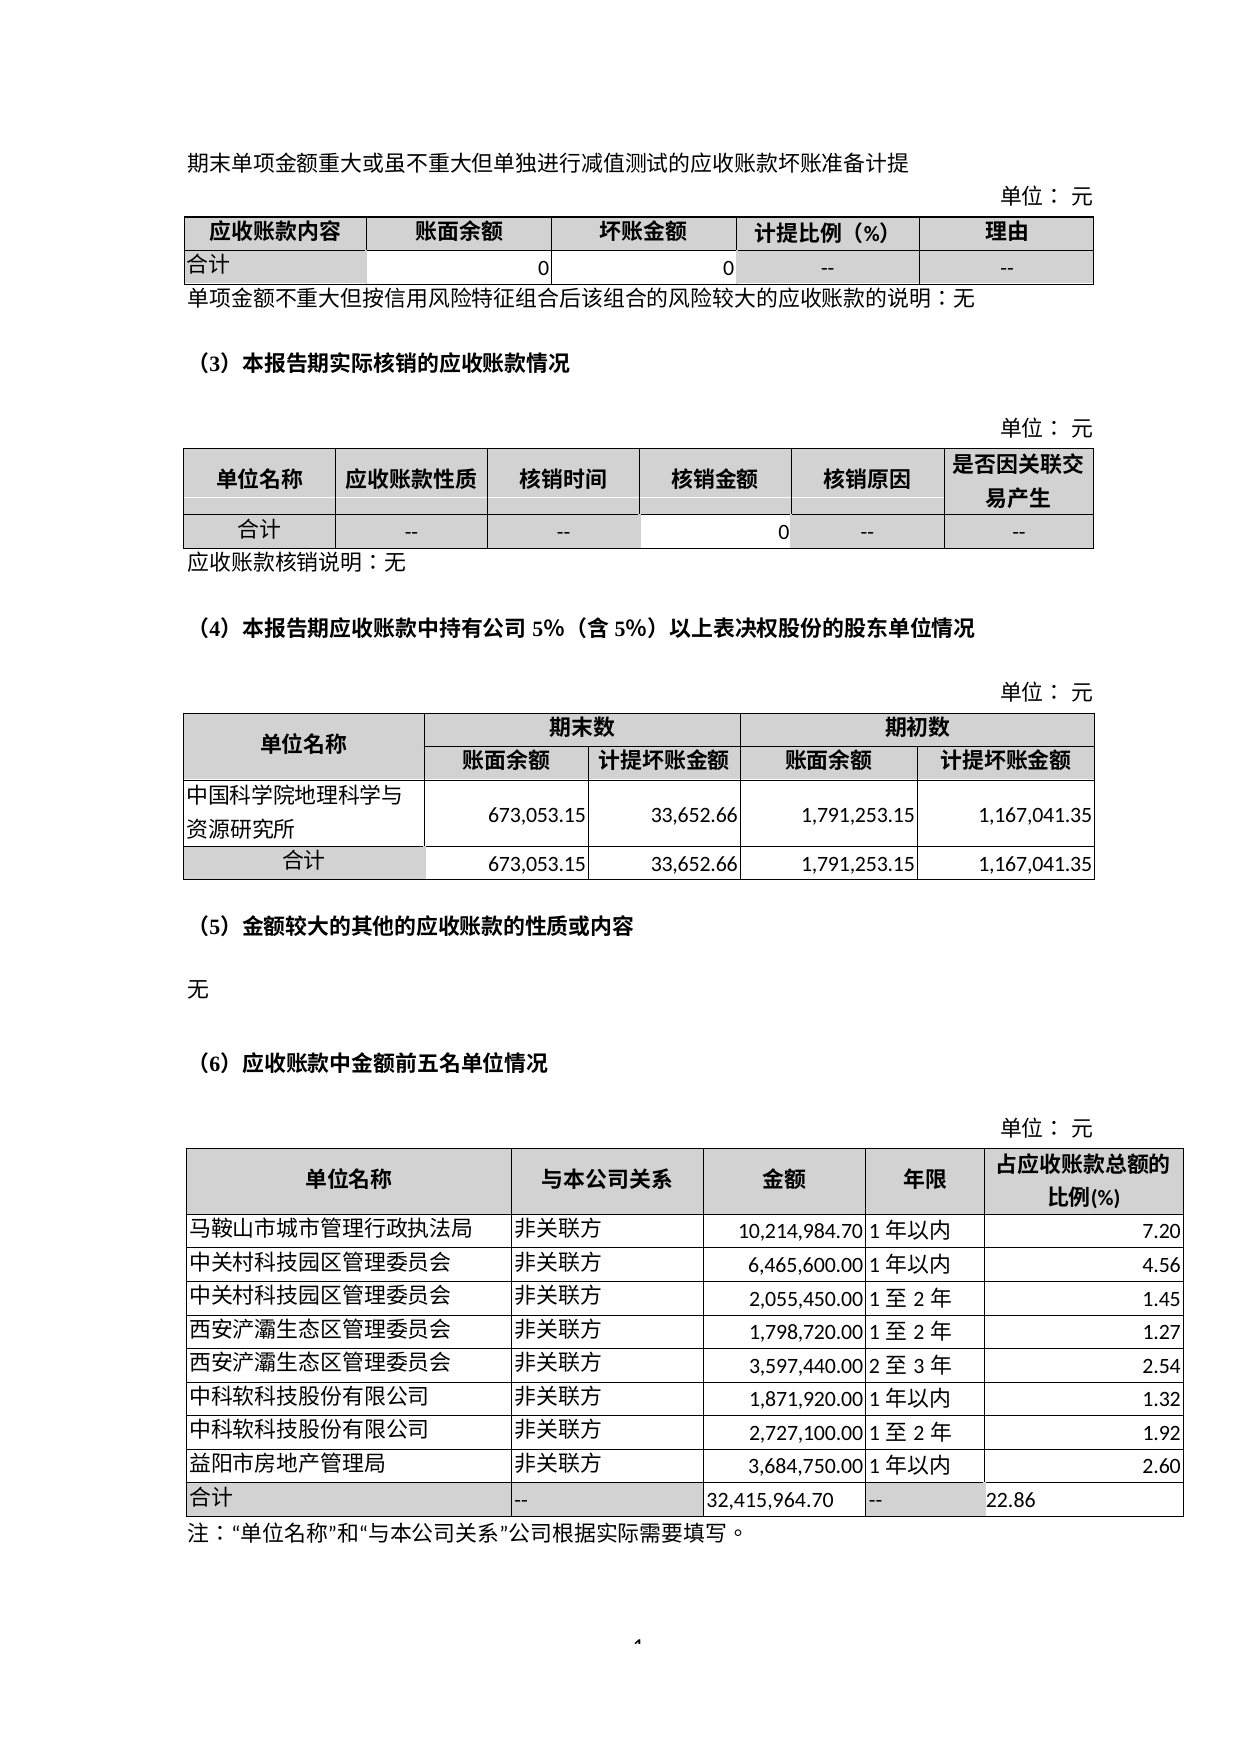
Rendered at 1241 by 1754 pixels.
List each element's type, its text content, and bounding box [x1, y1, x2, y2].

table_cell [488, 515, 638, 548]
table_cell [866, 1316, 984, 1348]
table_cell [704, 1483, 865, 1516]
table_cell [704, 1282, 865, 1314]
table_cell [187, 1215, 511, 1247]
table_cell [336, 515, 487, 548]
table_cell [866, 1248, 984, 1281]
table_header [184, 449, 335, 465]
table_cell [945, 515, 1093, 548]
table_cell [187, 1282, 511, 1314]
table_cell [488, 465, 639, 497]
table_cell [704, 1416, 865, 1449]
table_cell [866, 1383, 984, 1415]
text 单位： 元 [129, 181, 1093, 211]
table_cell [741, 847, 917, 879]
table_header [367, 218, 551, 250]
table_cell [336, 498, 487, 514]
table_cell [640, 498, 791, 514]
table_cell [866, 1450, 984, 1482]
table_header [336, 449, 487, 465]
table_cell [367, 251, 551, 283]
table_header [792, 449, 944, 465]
text 期末单项金额重大或虽不重大但单独进行减值测试的应收账款坏账准备计提 [187, 148, 1187, 177]
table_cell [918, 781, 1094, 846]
text （4）本报告期应收账款中持有公司 5％（含 5％）以上表决权股份的股东单位情况 [187, 613, 1187, 643]
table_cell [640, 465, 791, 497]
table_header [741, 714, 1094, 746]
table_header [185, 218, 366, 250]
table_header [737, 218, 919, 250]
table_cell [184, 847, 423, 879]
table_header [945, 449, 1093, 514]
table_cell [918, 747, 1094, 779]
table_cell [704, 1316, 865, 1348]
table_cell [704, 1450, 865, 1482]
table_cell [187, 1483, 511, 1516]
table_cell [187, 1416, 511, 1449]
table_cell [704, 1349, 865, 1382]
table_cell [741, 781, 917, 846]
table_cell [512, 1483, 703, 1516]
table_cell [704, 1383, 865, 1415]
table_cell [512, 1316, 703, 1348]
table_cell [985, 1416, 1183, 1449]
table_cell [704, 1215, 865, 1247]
text 应收账款核销说明：无 [187, 549, 506, 576]
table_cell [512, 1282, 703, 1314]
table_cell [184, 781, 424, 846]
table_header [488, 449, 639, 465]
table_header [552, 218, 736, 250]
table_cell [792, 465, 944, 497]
text 注：“单位名称”和“与本公司关系”公司根据实际需要填写。 [187, 1517, 1187, 1547]
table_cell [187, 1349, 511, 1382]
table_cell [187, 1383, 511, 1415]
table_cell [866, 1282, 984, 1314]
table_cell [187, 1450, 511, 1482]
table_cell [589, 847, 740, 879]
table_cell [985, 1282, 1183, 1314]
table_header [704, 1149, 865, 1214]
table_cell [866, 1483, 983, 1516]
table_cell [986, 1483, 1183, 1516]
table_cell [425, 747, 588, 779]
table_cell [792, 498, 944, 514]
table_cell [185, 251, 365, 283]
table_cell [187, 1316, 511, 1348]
text 单位： 元 [129, 1112, 1093, 1142]
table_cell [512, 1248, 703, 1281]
text 单位： 元 [129, 677, 1093, 707]
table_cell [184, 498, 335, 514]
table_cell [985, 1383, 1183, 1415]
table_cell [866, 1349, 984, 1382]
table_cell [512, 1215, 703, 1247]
text （3）本报告期实际核销的应收账款情况 [187, 348, 1187, 378]
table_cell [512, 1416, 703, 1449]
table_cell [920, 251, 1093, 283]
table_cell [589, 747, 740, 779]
text 单项金额不重大但按信用风险特征组合后该组合的风险较大的应收账款的说明：无 [187, 284, 1187, 312]
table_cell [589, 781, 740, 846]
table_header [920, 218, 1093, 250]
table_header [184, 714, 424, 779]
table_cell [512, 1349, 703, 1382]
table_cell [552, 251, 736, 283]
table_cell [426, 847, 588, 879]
text 单位： 元 [129, 413, 1093, 443]
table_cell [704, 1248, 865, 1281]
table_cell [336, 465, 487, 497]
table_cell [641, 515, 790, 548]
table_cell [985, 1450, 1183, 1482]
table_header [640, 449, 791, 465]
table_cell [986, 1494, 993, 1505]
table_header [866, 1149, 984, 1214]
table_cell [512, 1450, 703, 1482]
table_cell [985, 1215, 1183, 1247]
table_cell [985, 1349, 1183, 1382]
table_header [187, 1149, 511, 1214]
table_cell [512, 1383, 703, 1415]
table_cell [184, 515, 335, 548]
text （5）金额较大的其他的应收账款的性质或内容 无 [187, 911, 655, 1004]
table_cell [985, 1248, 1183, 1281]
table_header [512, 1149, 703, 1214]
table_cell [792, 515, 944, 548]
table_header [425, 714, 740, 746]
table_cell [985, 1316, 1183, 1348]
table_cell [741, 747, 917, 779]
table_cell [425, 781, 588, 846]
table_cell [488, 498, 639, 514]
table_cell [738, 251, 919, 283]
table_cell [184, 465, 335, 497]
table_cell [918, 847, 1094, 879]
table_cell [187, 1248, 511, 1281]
text （6）应收账款中金额前五名单位情况 [187, 1048, 1187, 1078]
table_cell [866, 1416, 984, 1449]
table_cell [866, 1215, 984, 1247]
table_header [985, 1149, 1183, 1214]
